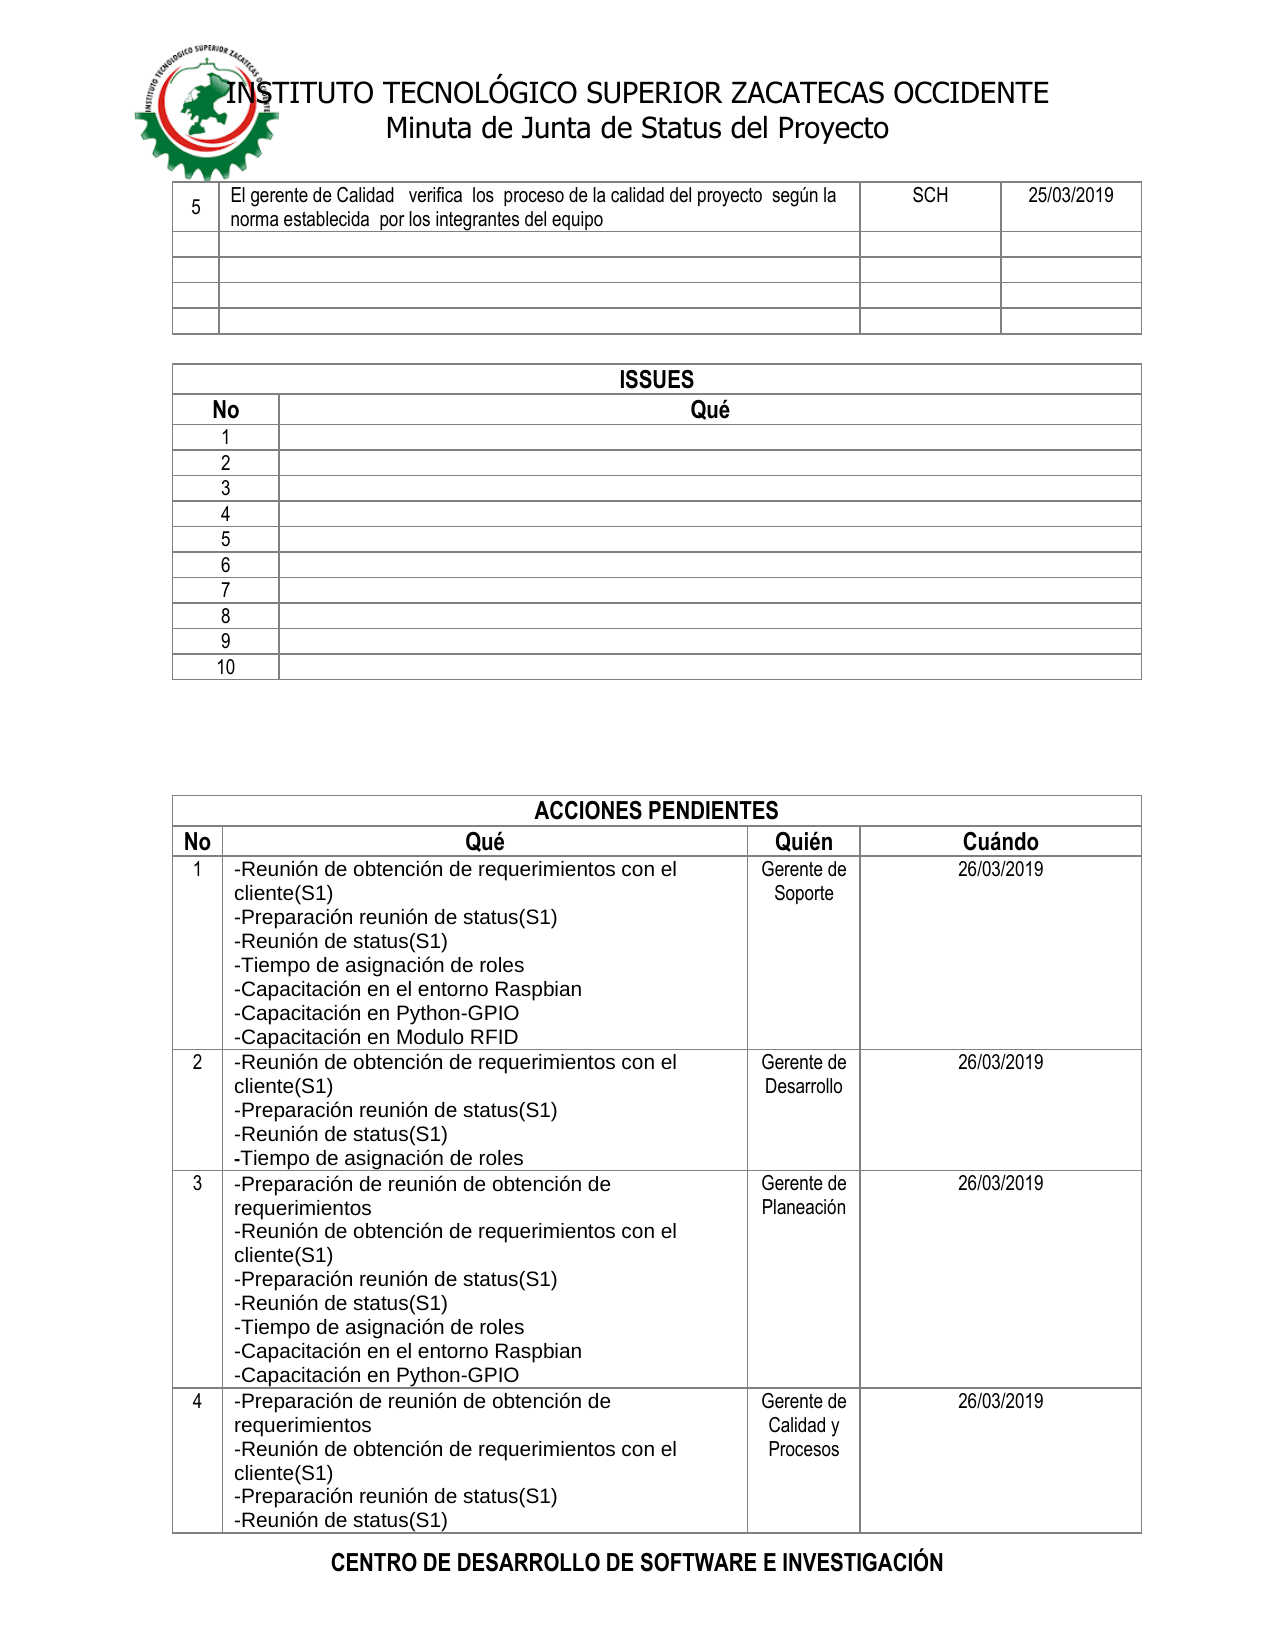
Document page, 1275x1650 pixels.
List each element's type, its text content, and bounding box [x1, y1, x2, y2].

table_cell [280, 578, 1141, 602]
table_cell 26/03/2019 [861, 1171, 1141, 1387]
table_cell [1002, 258, 1141, 282]
table_cell [220, 309, 859, 333]
table_cell 1 [173, 857, 222, 1048]
table_cell [1002, 232, 1141, 256]
table_cell Gerente de Calidad y Procesos [748, 1389, 859, 1532]
table_cell [173, 309, 218, 333]
table_cell 6 [173, 553, 278, 577]
table_cell [861, 258, 1000, 282]
table_cell 9 [173, 629, 278, 653]
table_cell [280, 655, 1141, 679]
table_cell 2 [173, 451, 278, 474]
table_cell Gerente de Desarrollo [748, 1050, 859, 1170]
table_cell [280, 553, 1141, 577]
table_cell 8 [173, 604, 278, 628]
table_cell Gerente de Planeación [748, 1171, 859, 1387]
table_cell Qué [280, 395, 1141, 423]
table_cell Cuándo [861, 827, 1141, 855]
table_cell -Reunión de obtención de requerimientos con el cliente(S1) -Preparación reunión de status(S1) -Reunión de status(S1) -Tiempo de asignación de roles -Capacitación en el entorno Raspbian -Capacitación en Python-GPIO -Capacitación en Modulo RFID [223, 857, 747, 1048]
table_cell [861, 232, 1000, 256]
table_cell 2 [173, 1050, 222, 1170]
table_cell [173, 258, 218, 282]
table_cell [173, 283, 218, 307]
table_cell Qué [223, 827, 747, 855]
table_cell [280, 502, 1141, 526]
table_cell [280, 451, 1141, 474]
table_cell [861, 309, 1000, 333]
table_cell 10 [173, 655, 278, 679]
table_cell 7 [173, 578, 278, 602]
table_cell [1002, 283, 1141, 307]
picture [134, 45, 280, 182]
table_cell [220, 258, 859, 282]
table_cell El gerente de Calidad verifica los proceso de la calidad del proyecto según la norma establecida por los integrantes del equipo [220, 183, 859, 231]
table_cell Quién [748, 827, 859, 855]
table_cell 26/03/2019 [861, 857, 1141, 1048]
table_cell No [173, 395, 278, 423]
table_cell -Reunión de obtención de requerimientos con el cliente(S1) -Preparación reunión de status(S1) -Reunión de status(S1) -Tiempo de asignación de roles [223, 1050, 747, 1170]
table_cell [1002, 309, 1141, 333]
table_cell [173, 232, 218, 256]
table_cell [280, 527, 1141, 551]
table_cell 26/03/2019 [861, 1050, 1141, 1170]
table_cell [280, 425, 1141, 449]
table_cell 3 [173, 1171, 222, 1387]
table_cell [861, 283, 1000, 307]
table_cell SCH [861, 183, 1000, 231]
table_cell [280, 604, 1141, 628]
table_cell Gerente de Soporte [748, 857, 859, 1048]
table_cell [220, 283, 859, 307]
table_cell 4 [173, 502, 278, 526]
table_cell No [173, 827, 222, 855]
table_cell 26/03/2019 [861, 1389, 1141, 1532]
table_cell [280, 629, 1141, 653]
table_header ACCIONES PENDIENTES [173, 796, 1141, 825]
table_cell [280, 476, 1141, 500]
table_cell 4 [173, 1389, 222, 1532]
table_cell 5 [173, 527, 278, 551]
table_header ISSUES [173, 365, 1141, 393]
table_cell [220, 232, 859, 256]
table_cell 3 [173, 476, 278, 500]
table_cell 25/03/2019 [1002, 183, 1141, 231]
table_cell 5 [173, 183, 218, 231]
table_cell 1 [173, 425, 278, 449]
